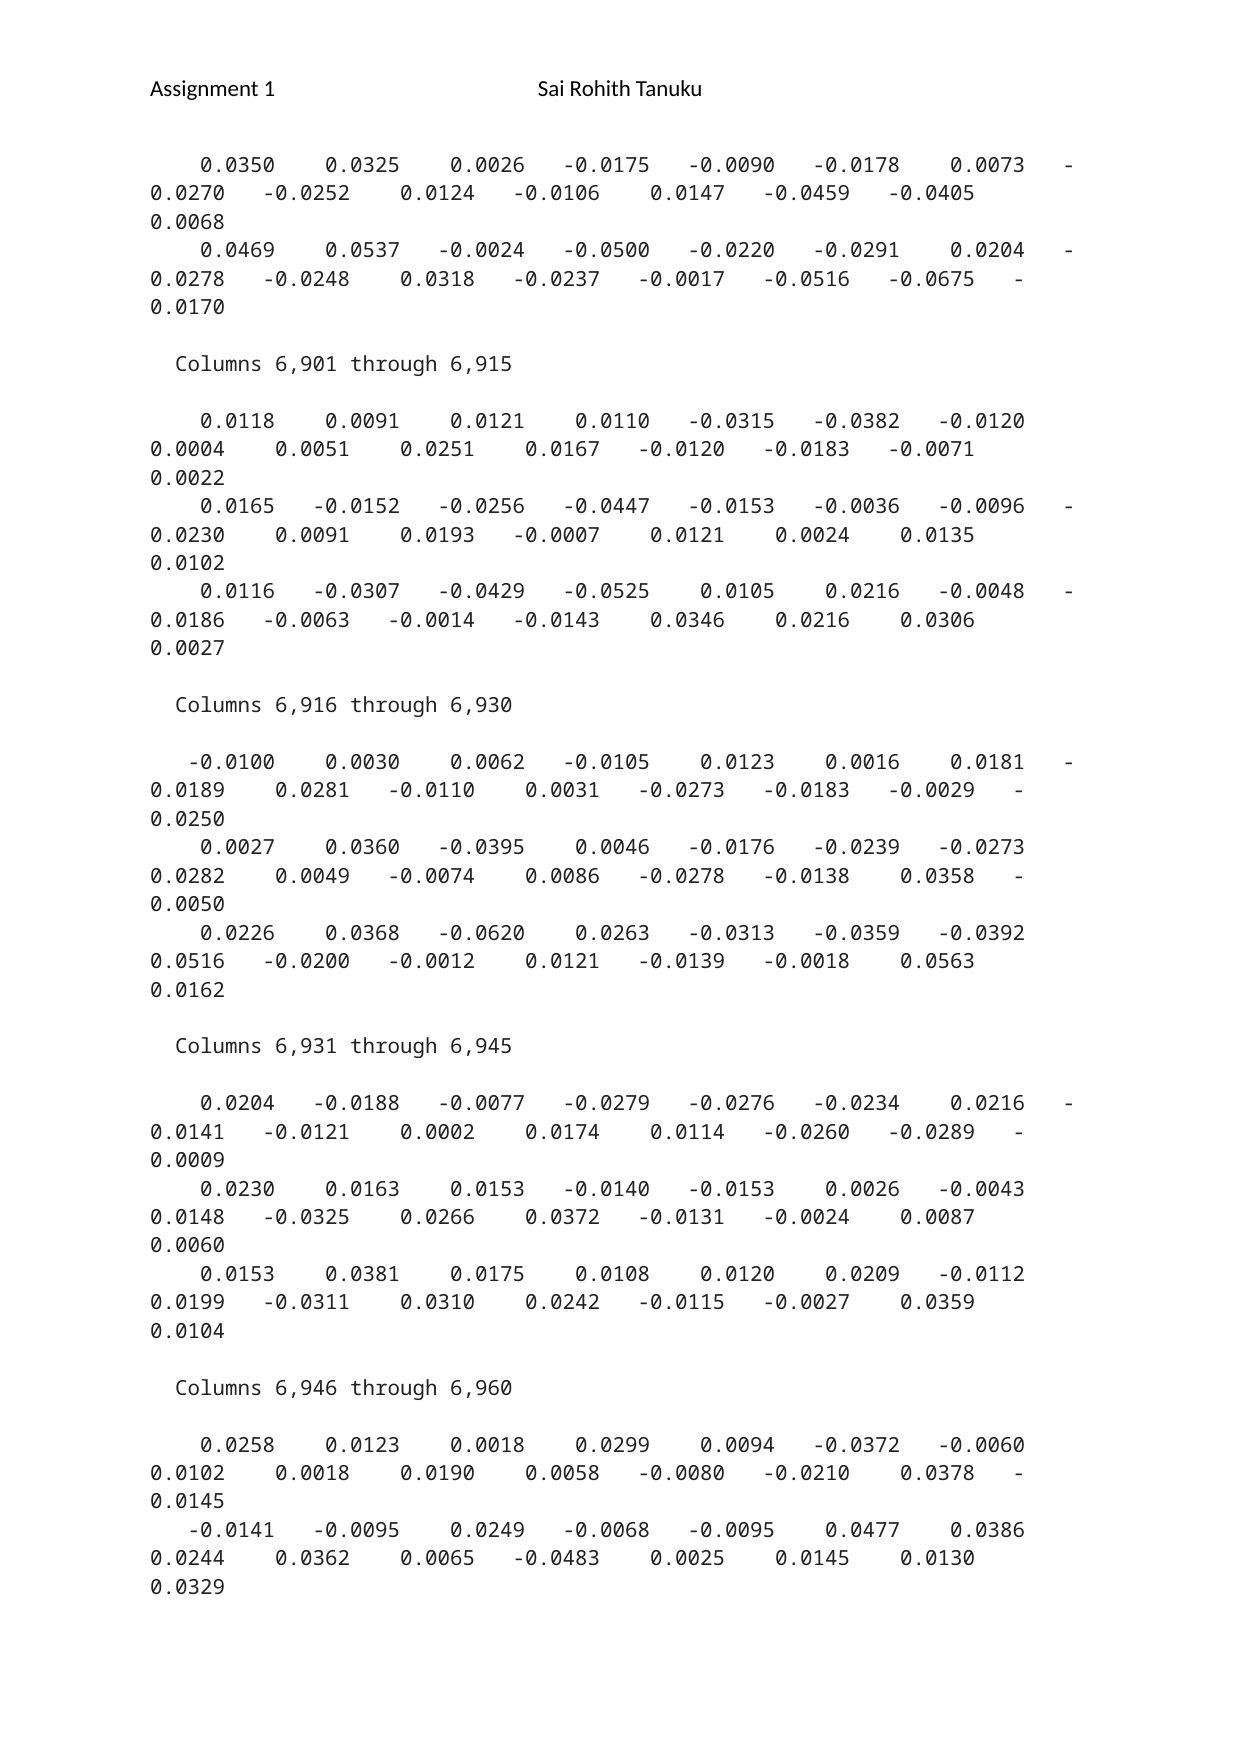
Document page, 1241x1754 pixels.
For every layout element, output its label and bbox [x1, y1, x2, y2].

text [150, 150, 1090, 1600]
